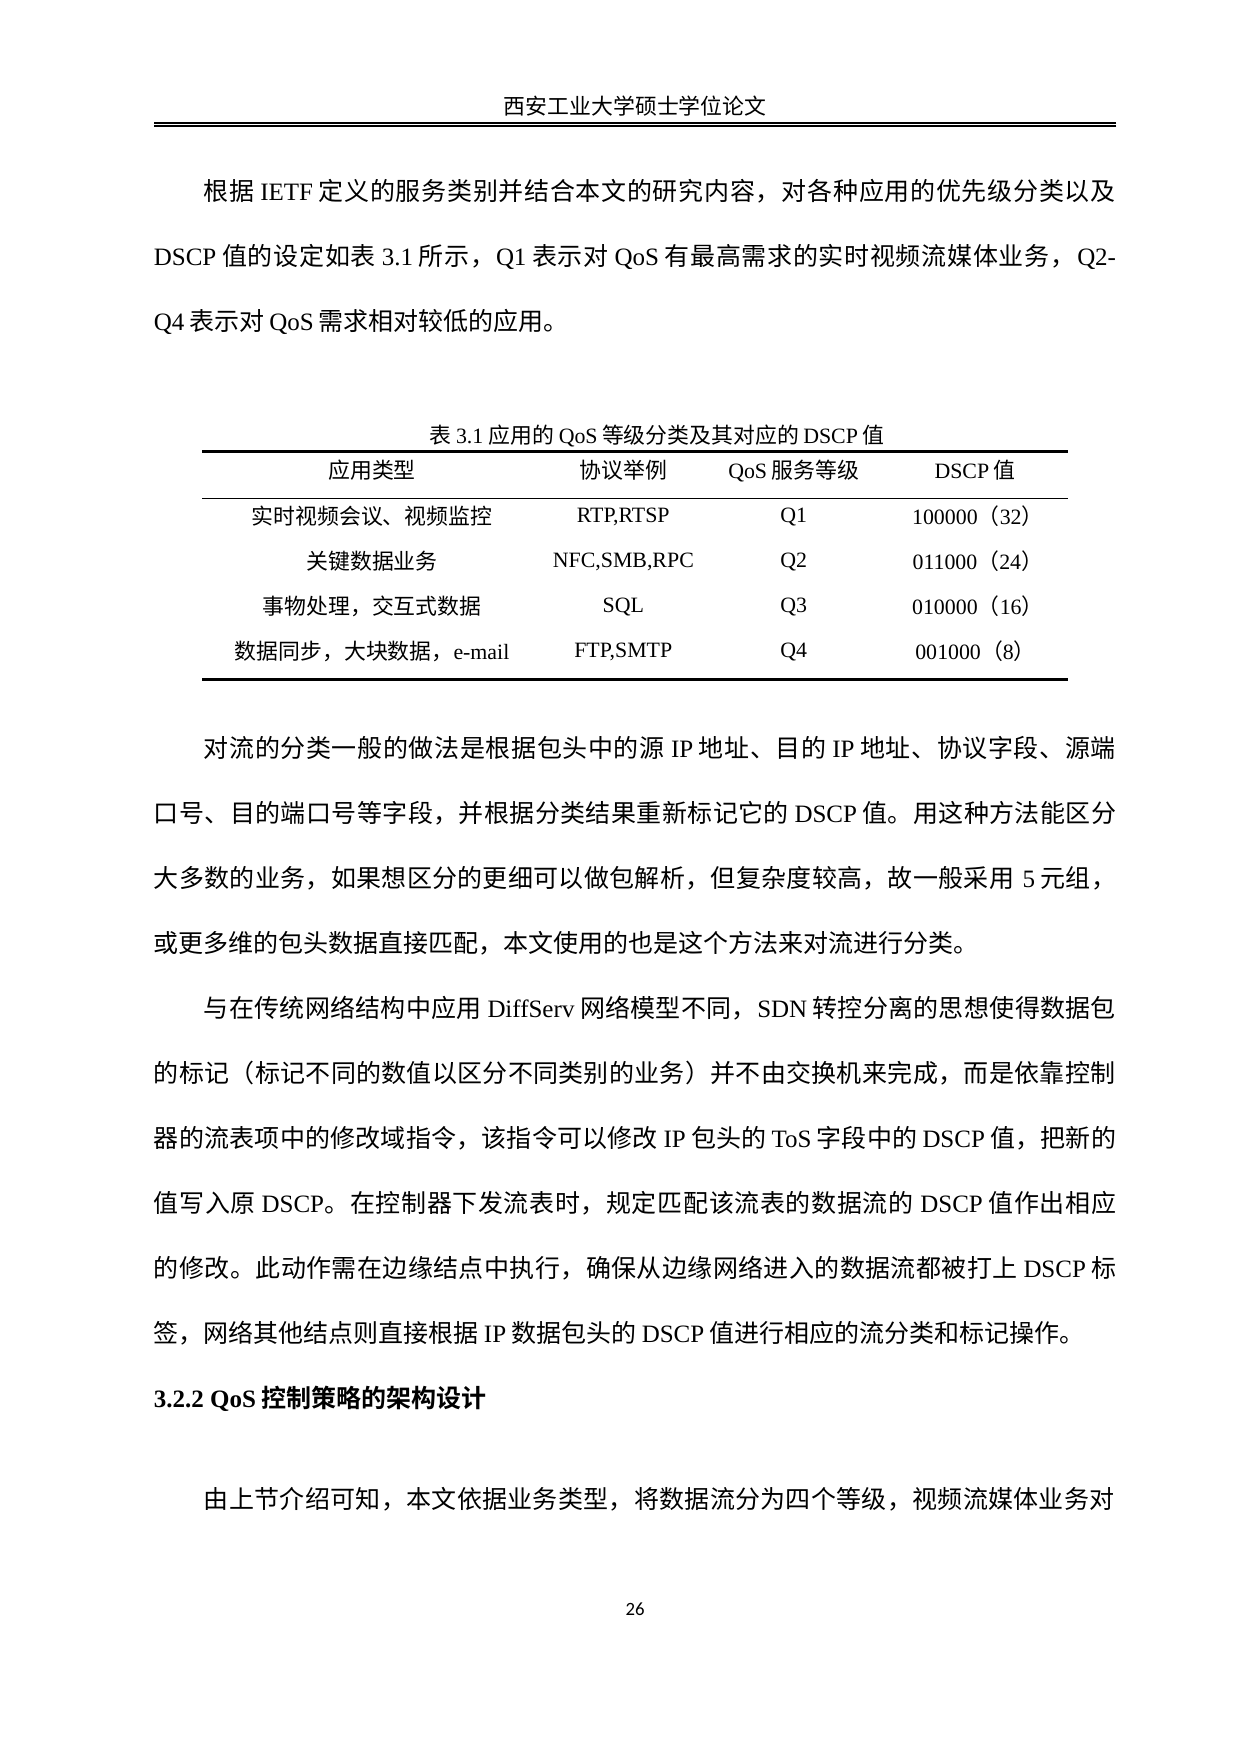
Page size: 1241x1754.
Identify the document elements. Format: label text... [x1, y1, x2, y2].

table_cell Q1 [705, 499, 882, 543]
table_header 应用类型 [202, 453, 541, 498]
table_cell 001000（8） [882, 633, 1068, 678]
table_header DSCP值 [882, 453, 1068, 498]
table_cell RTP,RTSP [541, 499, 705, 543]
text 表3.1 应用的QoS等级分类及其对应的DSCP值 [154, 417, 1116, 450]
table_cell Q3 [705, 588, 882, 633]
subtitle 3.2.2 QoS控制策略的架构设计 [154, 1364, 1116, 1429]
table_cell Q2 [705, 543, 882, 588]
table_cell FTP,SMTP [541, 633, 705, 678]
text 与在传统网络结构中应用DiffServ网络模型不同，SDN转控分离的思想使得数据包的标记（标记不同的数值以区分不同类别的业务）并不由交换机来完成，而是依靠控制器的流表项中的修改域指令，该指令可以修改IP包头的ToS字段中的DSCP值，把新的值写入原DSCP。在控制器下发流表时，规定匹配该流表的数据流的DSCP值作出相应的修改。此动作需在边缘结点中执行，确保从边缘网络进入的数据流都被打上DSCP标签，网络其他结点则直接根据IP数据包头的 DSCP值进行相应的流分类和标记操作。 [154, 974, 1116, 1364]
table_cell NFC,SMB,RPC [541, 543, 705, 588]
table_cell 100000（32） [882, 499, 1068, 543]
table_cell Q4 [705, 633, 882, 678]
table_header QoS服务等级 [705, 453, 882, 498]
table_cell 关键数据业务 [202, 543, 541, 588]
table_cell 011000（24） [882, 543, 1068, 588]
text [154, 1465, 1116, 1530]
table_cell 实时视频会议、视频监控 [202, 499, 541, 543]
table_cell 010000（16） [882, 588, 1068, 633]
table_header 协议举例 [541, 453, 705, 498]
table_cell SQL [541, 588, 705, 633]
table_cell 事物处理，交互式数据 [202, 588, 541, 633]
text 对流的分类一般的做法是根据包头中的源IP地址、目的IP地址、协议字段、源端口号、目的端口号等字段，并根据分类结果重新标记它的DSCP值。用这种方法能区分大多数的业务，如果想区分的更细可以做包解析，但复杂度较高，故一般采用5元组，或更多维的包头数据直接匹配，本文使用的也是这个方法来对流进行分类。 [154, 714, 1116, 974]
text 根据IETF定义的服务类别并结合本文的研究内容，对各种应用的优先级分类以及DSCP值的设定如表3.1所示，Q1表示对QoS有最高需求的实时视频流媒体业务，Q2-Q4表示对QoS需求相对较低的应用。 [154, 157, 1116, 352]
table_cell 数据同步，大块数据，e-mail [202, 633, 541, 678]
